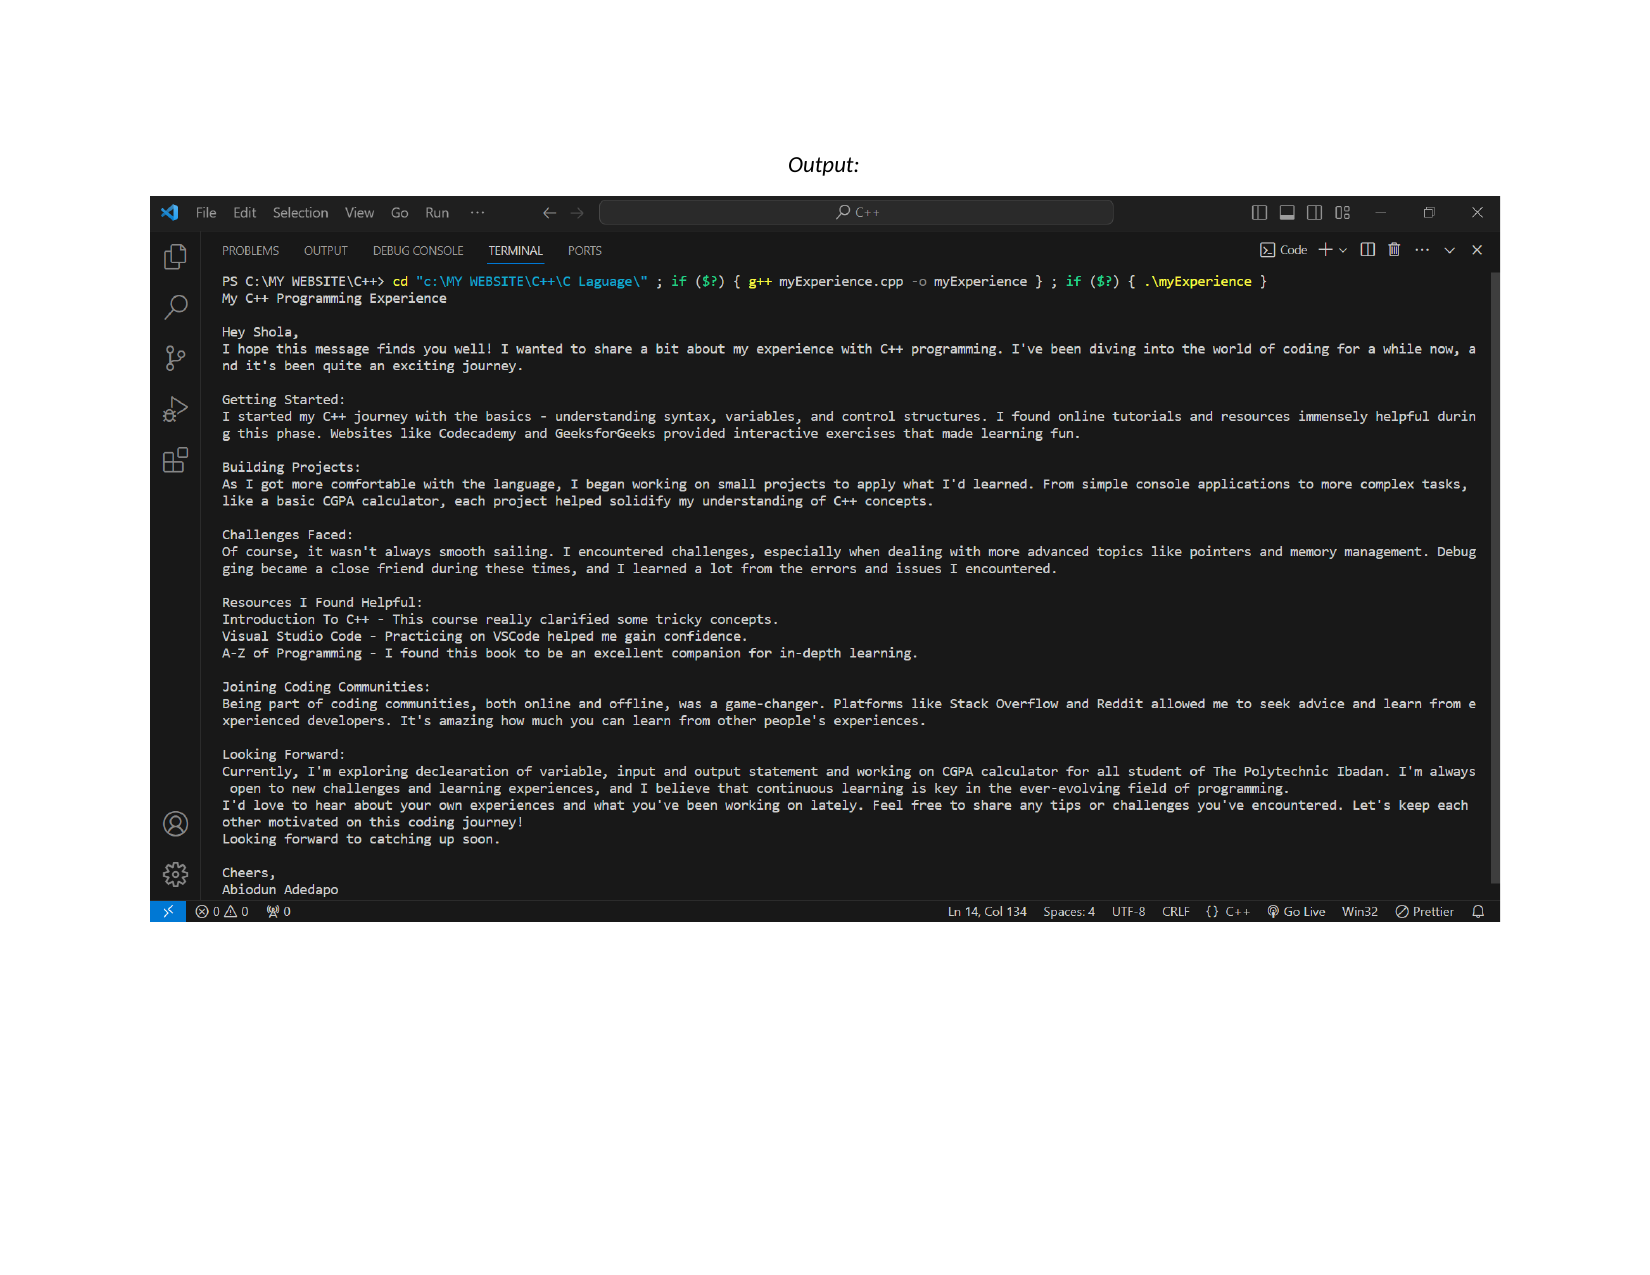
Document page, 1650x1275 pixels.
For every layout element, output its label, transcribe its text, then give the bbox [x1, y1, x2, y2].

text Output: [150, 150, 1500, 178]
picture [150, 196, 1500, 922]
